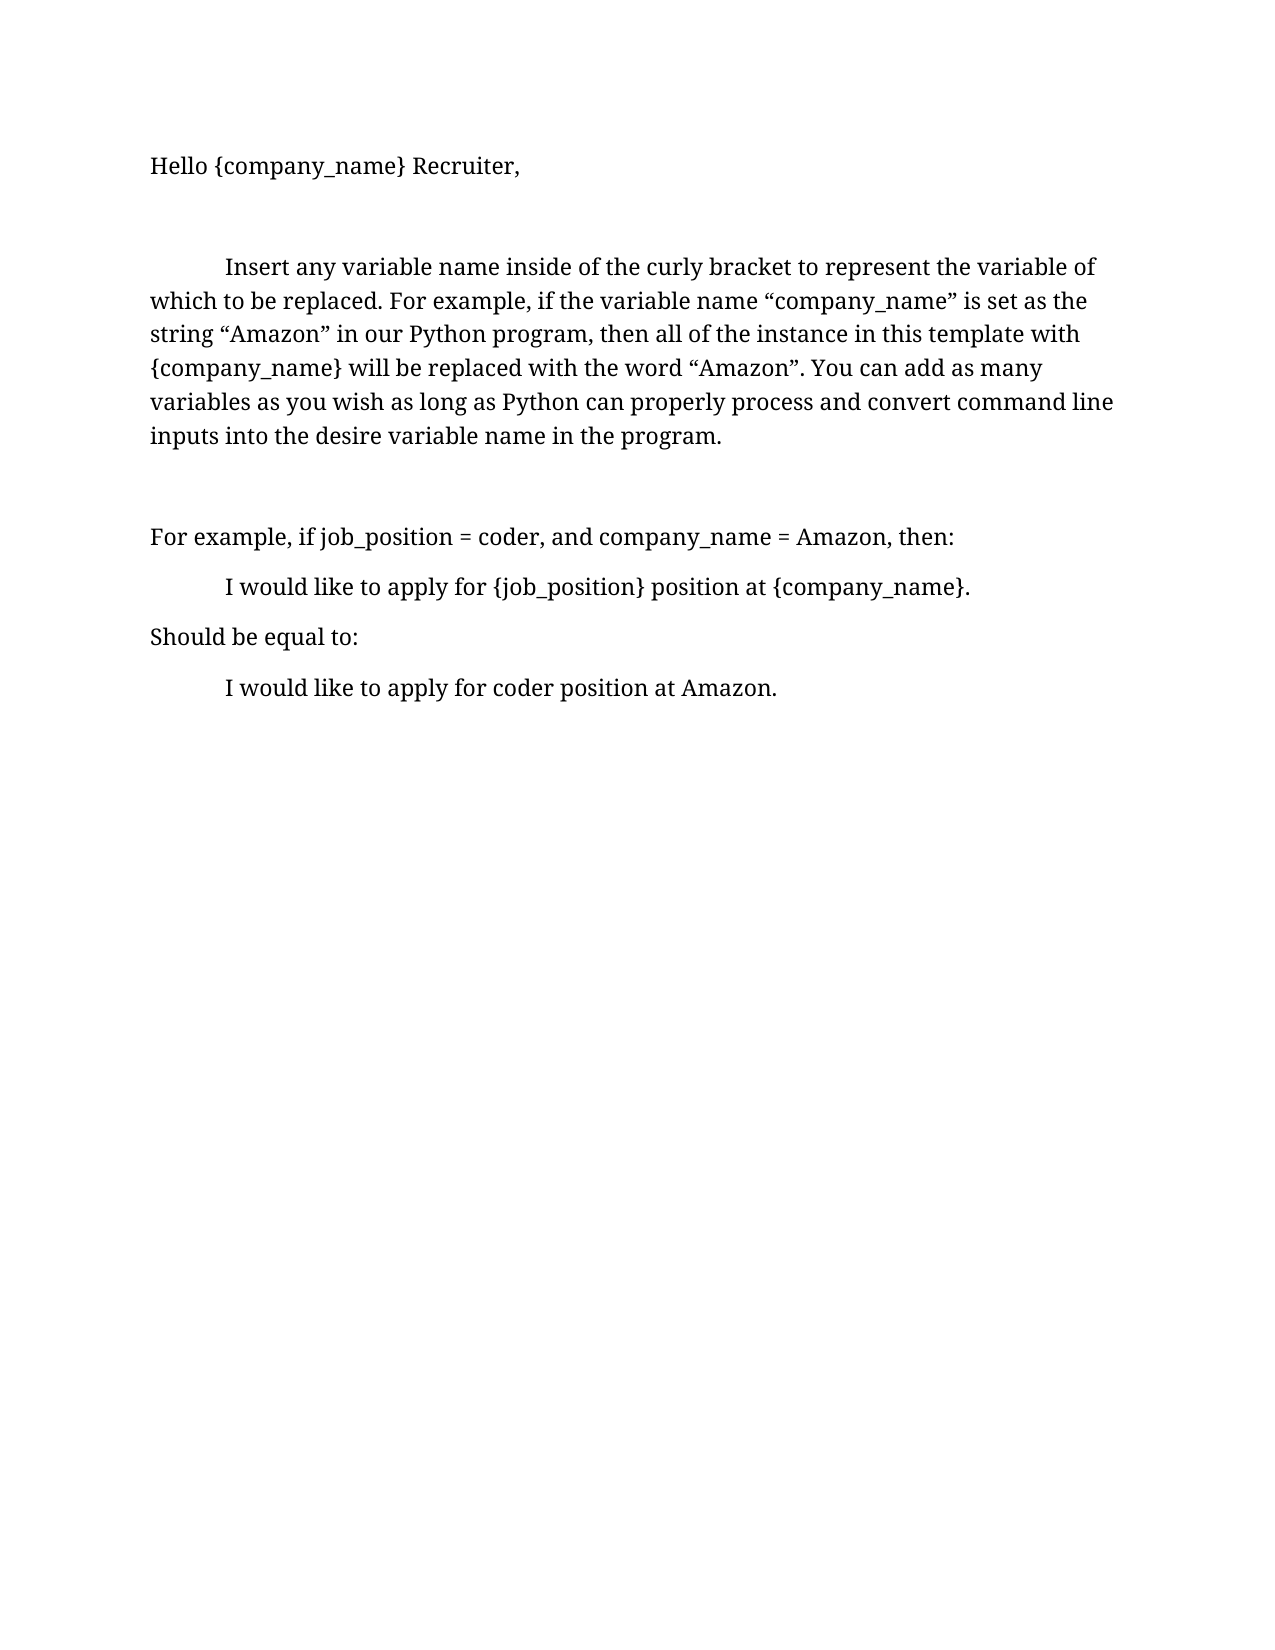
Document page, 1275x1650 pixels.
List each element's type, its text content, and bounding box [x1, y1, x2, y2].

text I would like to apply for coder position at Amazon. [150, 672, 1125, 703]
text Should be equal to: [150, 621, 1125, 652]
text Insert any variable name inside of the curly bracket to represent the variable of which to be replaced. For example, if the variable name “company_name” is set as the string “Amazon” in our Python program, then all of the instance in this template with {company_name} will be replaced with the word “Amazon”. You can add as many variables as you wish as long as Python can properly process and convert command line inputs into the desire variable name in the program. [150, 251, 1125, 451]
text For example, if job_position = coder, and company_name = Amazon, then: [150, 520, 1125, 552]
text Hello {company_name} Recruiter, [150, 150, 1125, 181]
text I would like to apply for {job_position} position at {company_name}. [150, 571, 1125, 602]
